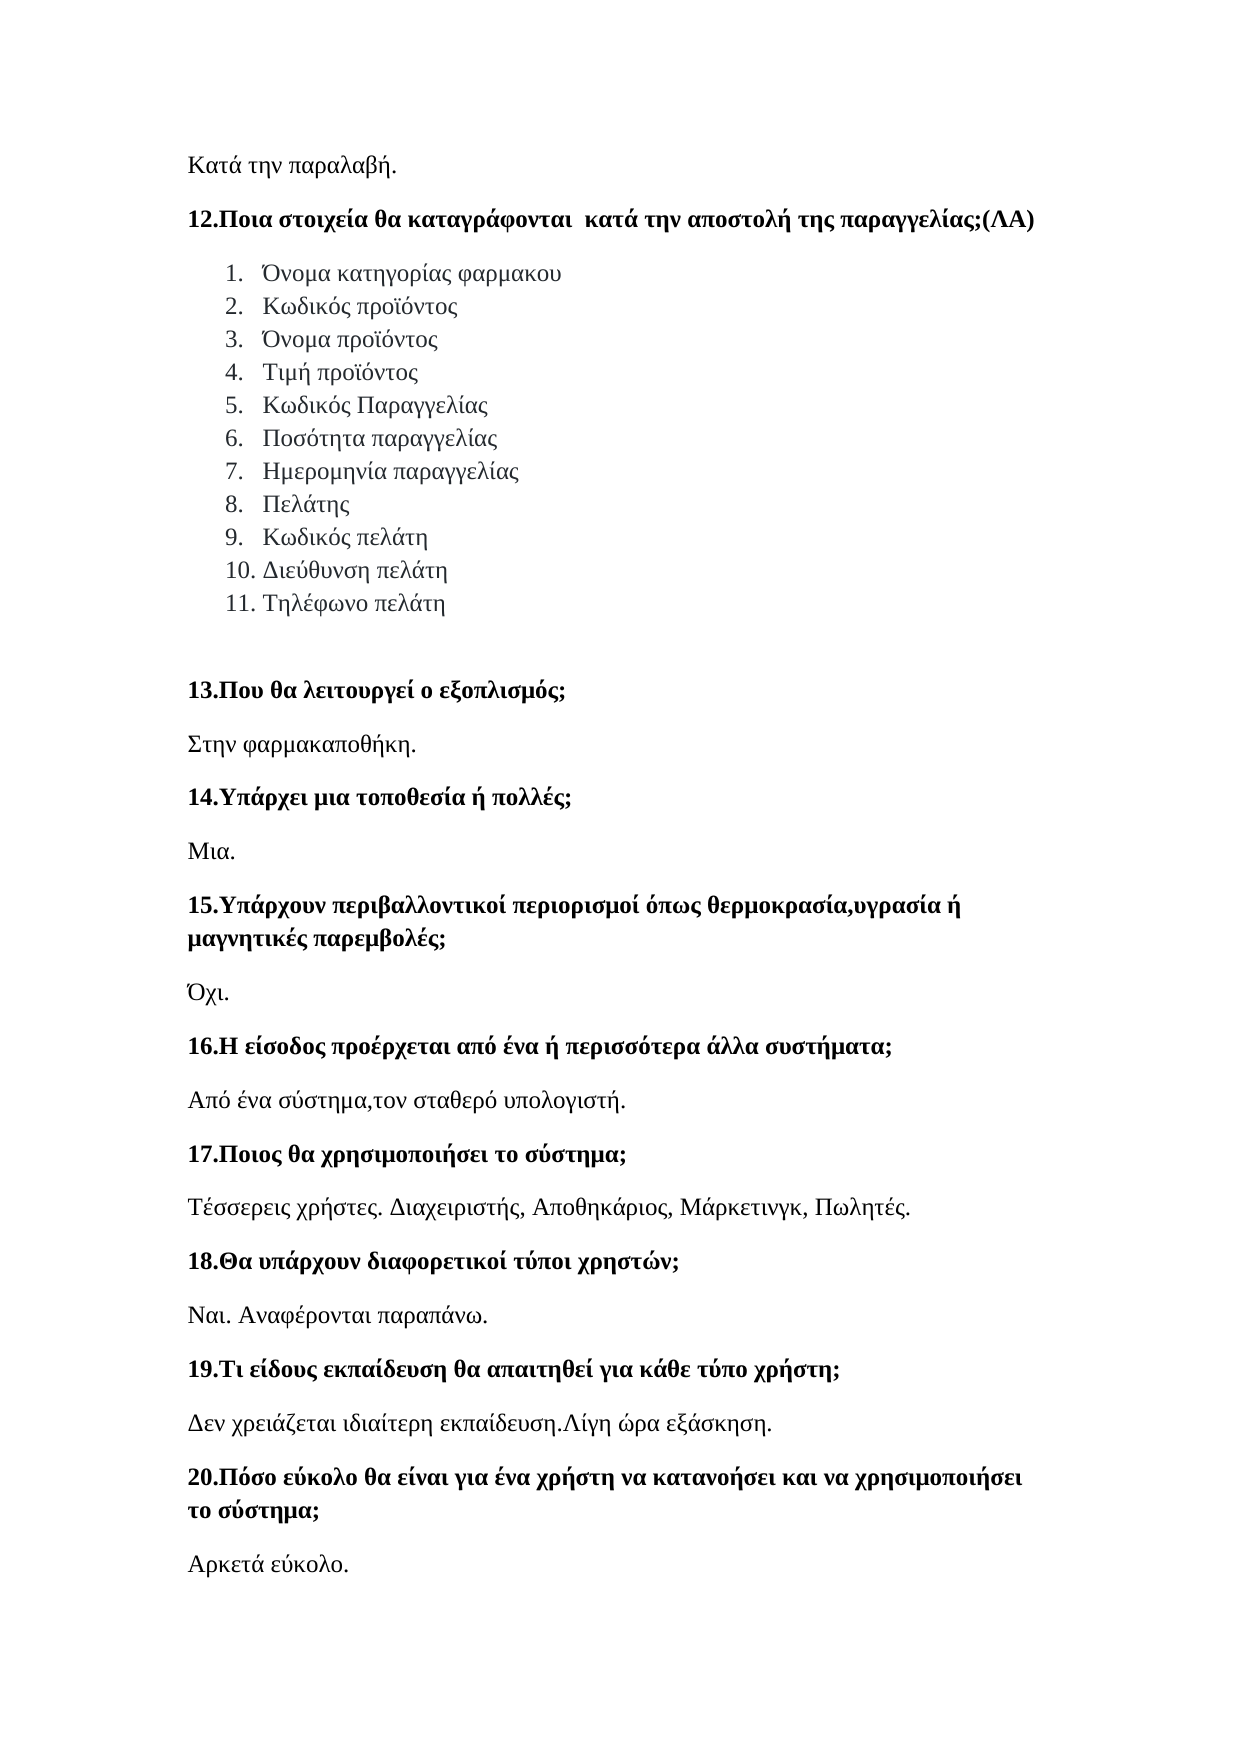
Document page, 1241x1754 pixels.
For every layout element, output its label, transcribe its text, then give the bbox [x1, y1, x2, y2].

list Διεύθυνση πελάτη [225, 555, 1053, 584]
list Ημερομηνία παραγγελίας [225, 456, 1053, 484]
list Όνομα προϊόντος [225, 324, 1053, 352]
text Τέσσερεις χρήστες. Διαχειριστής, Αποθηκάριος, Μάρκετινγκ, Πωλητές. [187, 1192, 1053, 1221]
text 16.H είσοδος προέρχεται από ένα ή περισσότερα άλλα συστήματα; [187, 1031, 1053, 1060]
text 20.Πόσο εύκολο θα είναι για ένα χρήστη να κατανοήσει και να χρησιμοποιήσει το σύστημα; [187, 1462, 1053, 1523]
list Κωδικός Παραγγελίας [225, 390, 1053, 418]
text 15.Υπάρχουν περιβαλλοντικοί περιορισμοί όπως θερμοκρασία,υγρασία ή μαγνητικές παρεμβολές; [187, 890, 1053, 952]
list Κωδικός προϊόντος [225, 291, 1053, 319]
text Όχι. [187, 977, 1053, 1006]
text 19.Τι είδους εκπαίδευση θα απαιτηθεί για κάθε τύπο χρήστη; [187, 1354, 1053, 1383]
text 17.Ποιος θα χρησιμοποιήσει το σύστημα; [187, 1139, 1053, 1167]
text 12.Ποια στοιχεία θα καταγράφονται κατά την αποστολή της παραγγελίας;(ΛΑ) [187, 204, 1053, 233]
text 18.Θα υπάρχουν διαφορετικοί τύποι χρηστών; [187, 1246, 1053, 1275]
list Κωδικός πελάτη [225, 522, 1053, 551]
text Κατά την παραλαβή. [187, 150, 1053, 179]
text 14.Υπάρχει μια τοποθεσία ή πολλές; [187, 782, 1053, 811]
list Τηλέφωνο πελάτη [225, 588, 1053, 617]
list Πελάτης [225, 489, 1053, 518]
text 13.Που θα λειτουργεί ο εξοπλισμός; [187, 675, 1053, 703]
text Στην φαρμακαποθήκη. [187, 729, 1053, 757]
text Ναι. Αναφέρονται παραπάνω. [187, 1300, 1053, 1329]
list Όνομα κατηγορίας φαρμακου [225, 258, 1053, 286]
text Από ένα σύστημα,τον σταθερό υπολογιστή. [187, 1085, 1053, 1113]
text Μια. [187, 836, 1053, 865]
text Αρκετά εύκολο. [187, 1549, 1053, 1577]
text Δεν χρειάζεται ιδιαίτερη εκπαίδευση.Λίγη ώρα εξάσκηση. [187, 1408, 1053, 1437]
list Τιμή προϊόντος [225, 357, 1053, 386]
list Ποσότητα παραγγελίας [225, 423, 1053, 452]
